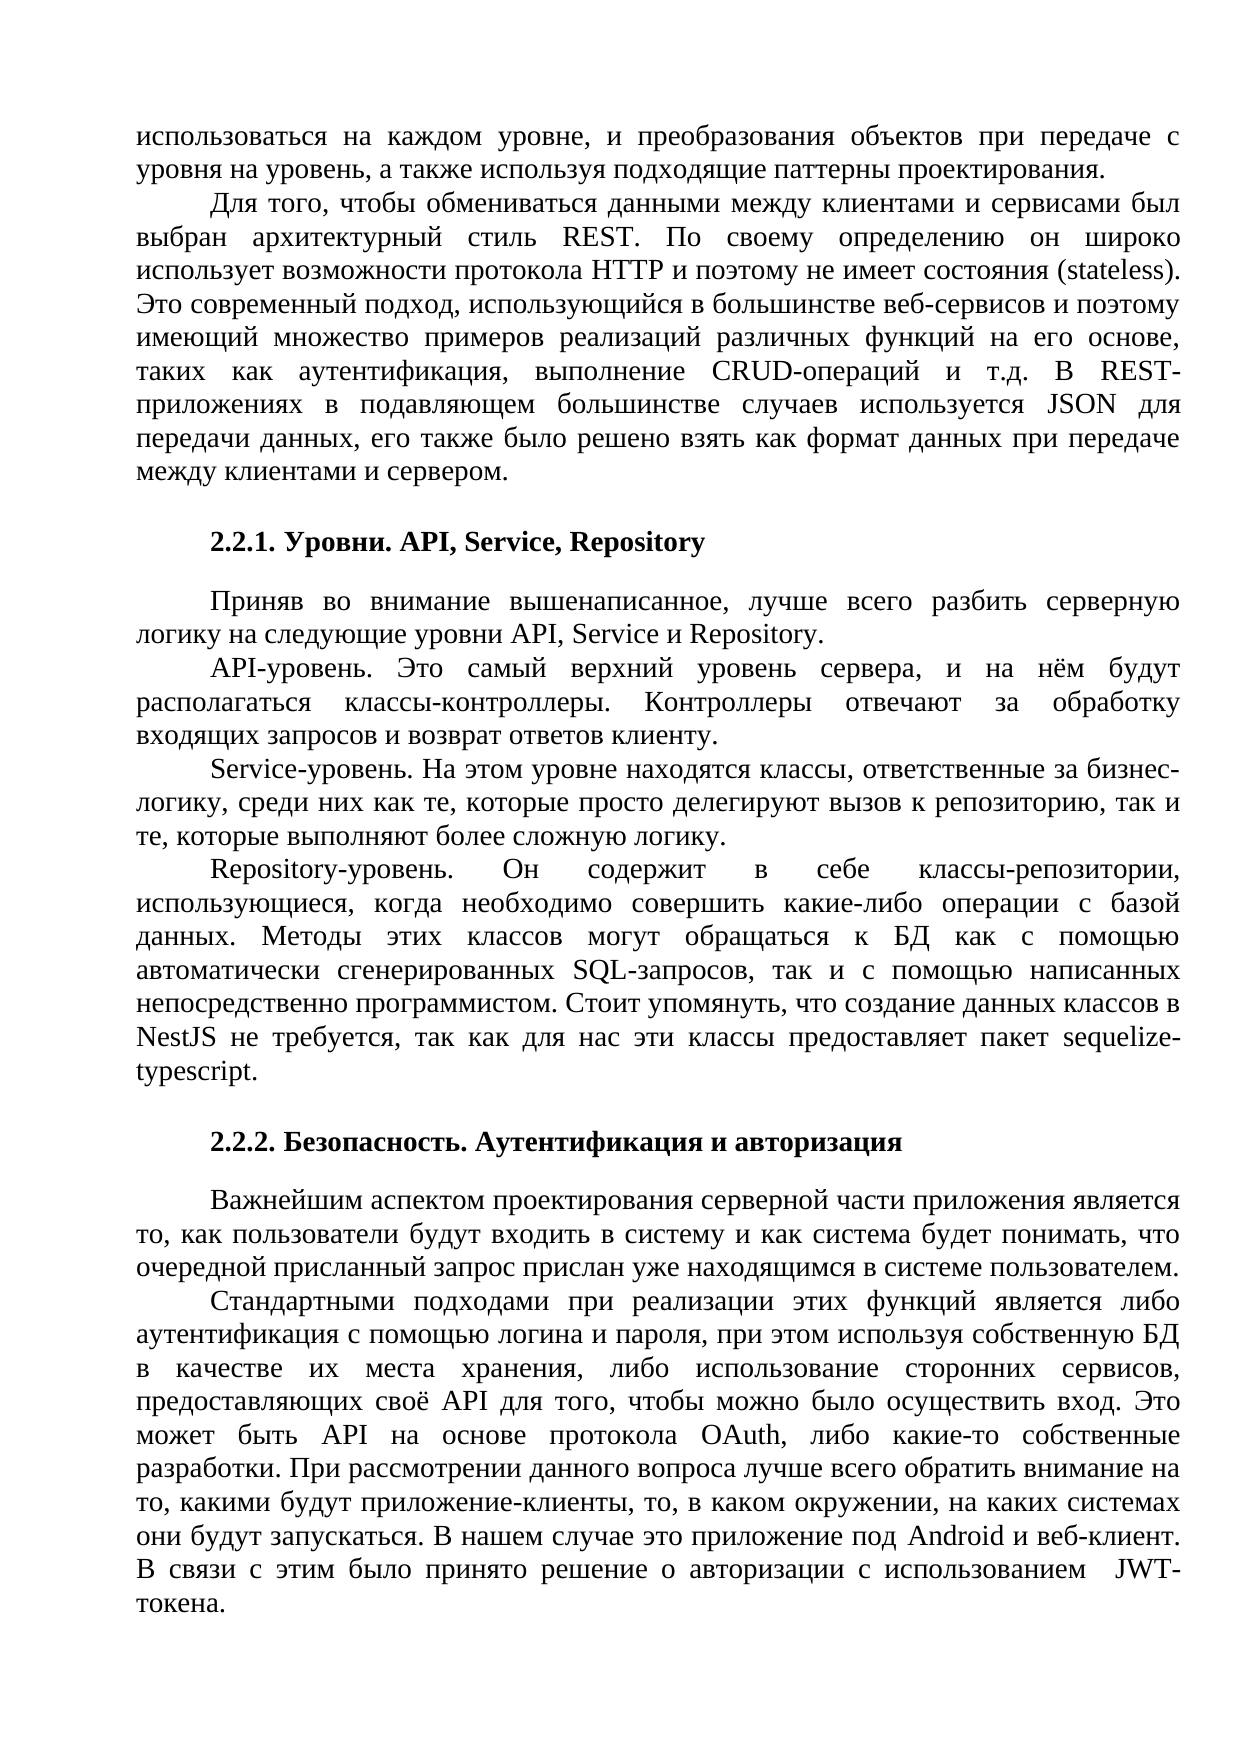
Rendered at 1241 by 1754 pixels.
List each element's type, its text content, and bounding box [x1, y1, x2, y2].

text Для того, чтобы обмениваться данными между клиентами и сервисами был выбран архитектурный стиль REST. По своему определению он широко использует возможности протокола HTTP и поэтому не имеет состояния (stateless). Это современный подход, использующийся в большинстве веб-сервисов и поэтому имеющий множество примеров реализаций различных функций на его основе, таких как аутентификация, выполнение CRUD-операций и т.д. В REST-приложениях в подавляющем большинстве случаев используется JSON для передачи данных, его также было решено взять как формат данных при передаче между клиентами и сервером. [136, 185, 1181, 487]
text Важнейшим аспектом проектирования серверной части приложения является то, как пользователи будут входить в систему и как система будет понимать, что очередной присланный запрос прислан уже находящимся в системе пользователем. [136, 1182, 1181, 1283]
text Стандартными подходами при реализации этих функций является либо аутентификация с помощью логина и пароля, при этом используя собственную БД в качестве их места хранения, либо использование сторонних сервисов, предоставляющих своё API для того, чтобы можно было осуществить вход. Это может быть API на основе протокола OAuth, либо какие-то собственные разработки. При рассмотрении данного вопроса лучше всего обратить внимание на то, какими будут приложение-клиенты, то, в каком окружении, на каких системах они будут запускаться. В нашем случае это приложение под Android и веб-клиент. В связи с этим было принято решение о авторизации с использованием JWT-токена. [136, 1283, 1181, 1618]
text Service-уровень. На этом уровне находятся классы, ответственные за бизнес-логику, среди них как те, которые просто делегируют вызов к репозиторию, так и те, которые выполняют более сложную логику. [136, 751, 1181, 851]
subtitle Безопасность. Аутентификация и авторизация [136, 1124, 1181, 1157]
text Приняв во внимание вышенаписанное, лучше всего разбить серверную логику на следующие уровни API, Service и Repository. [136, 583, 1181, 650]
subtitle Уровни. API, Service, Repository [136, 524, 1181, 558]
text API-уровень. Это самый верхний уровень сервера, и на нём будут располагаться классы-контроллеры. Контроллеры отвечают за обработку входящих запросов и возврат ответов клиенту. [136, 650, 1181, 751]
text Repository-уровень. Он содержит в себе классы-репозитории, использующиеся, когда необходимо совершить какие-либо операции с базой данных. Методы этих классов могут обращаться к БД как с помощью автоматически сгенерированных SQL-запросов, так и с помощью написанных непосредственно программистом. Стоит упомянуть, что создание данных классов в NestJS не требуется, так как для нас эти классы предоставляет пакет sequelize-typescript. [136, 851, 1181, 1086]
